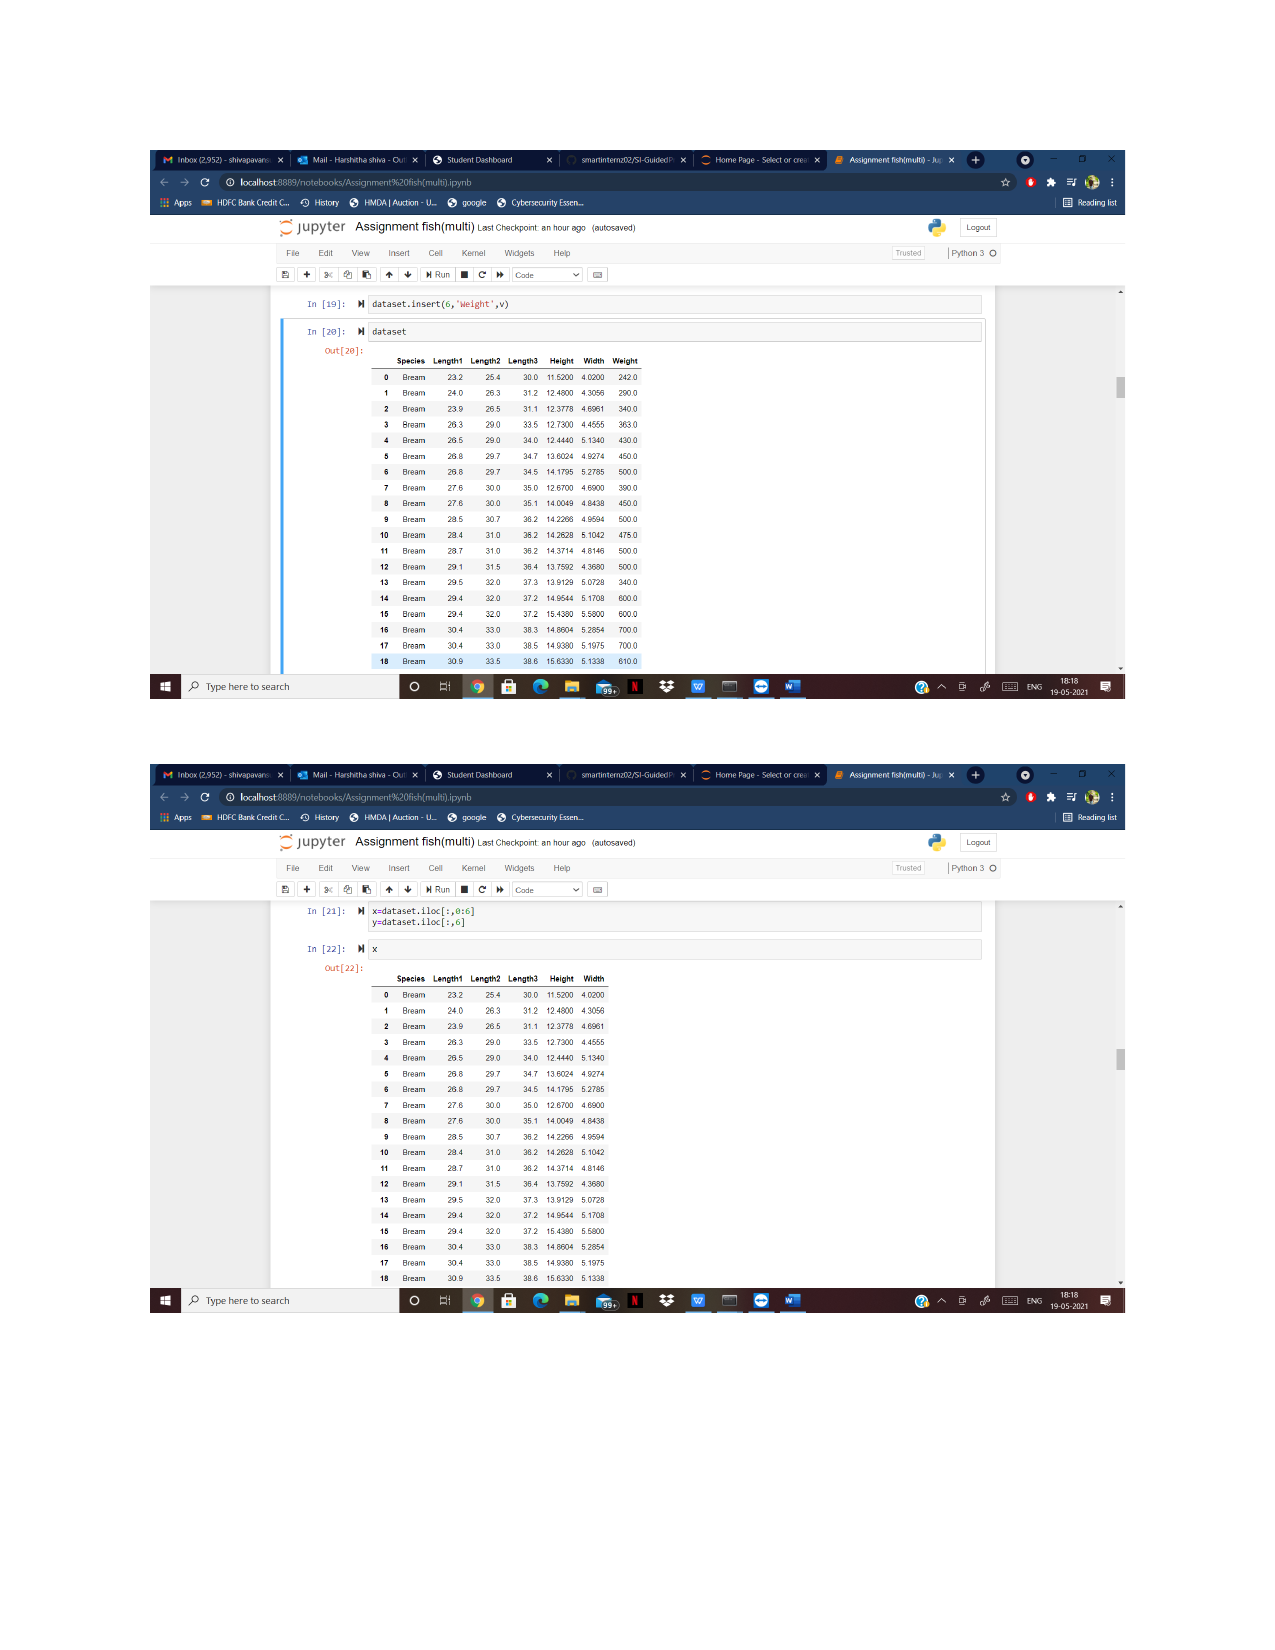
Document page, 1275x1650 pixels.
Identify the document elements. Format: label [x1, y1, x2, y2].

picture [150, 150, 1125, 699]
picture [150, 764, 1125, 1313]
